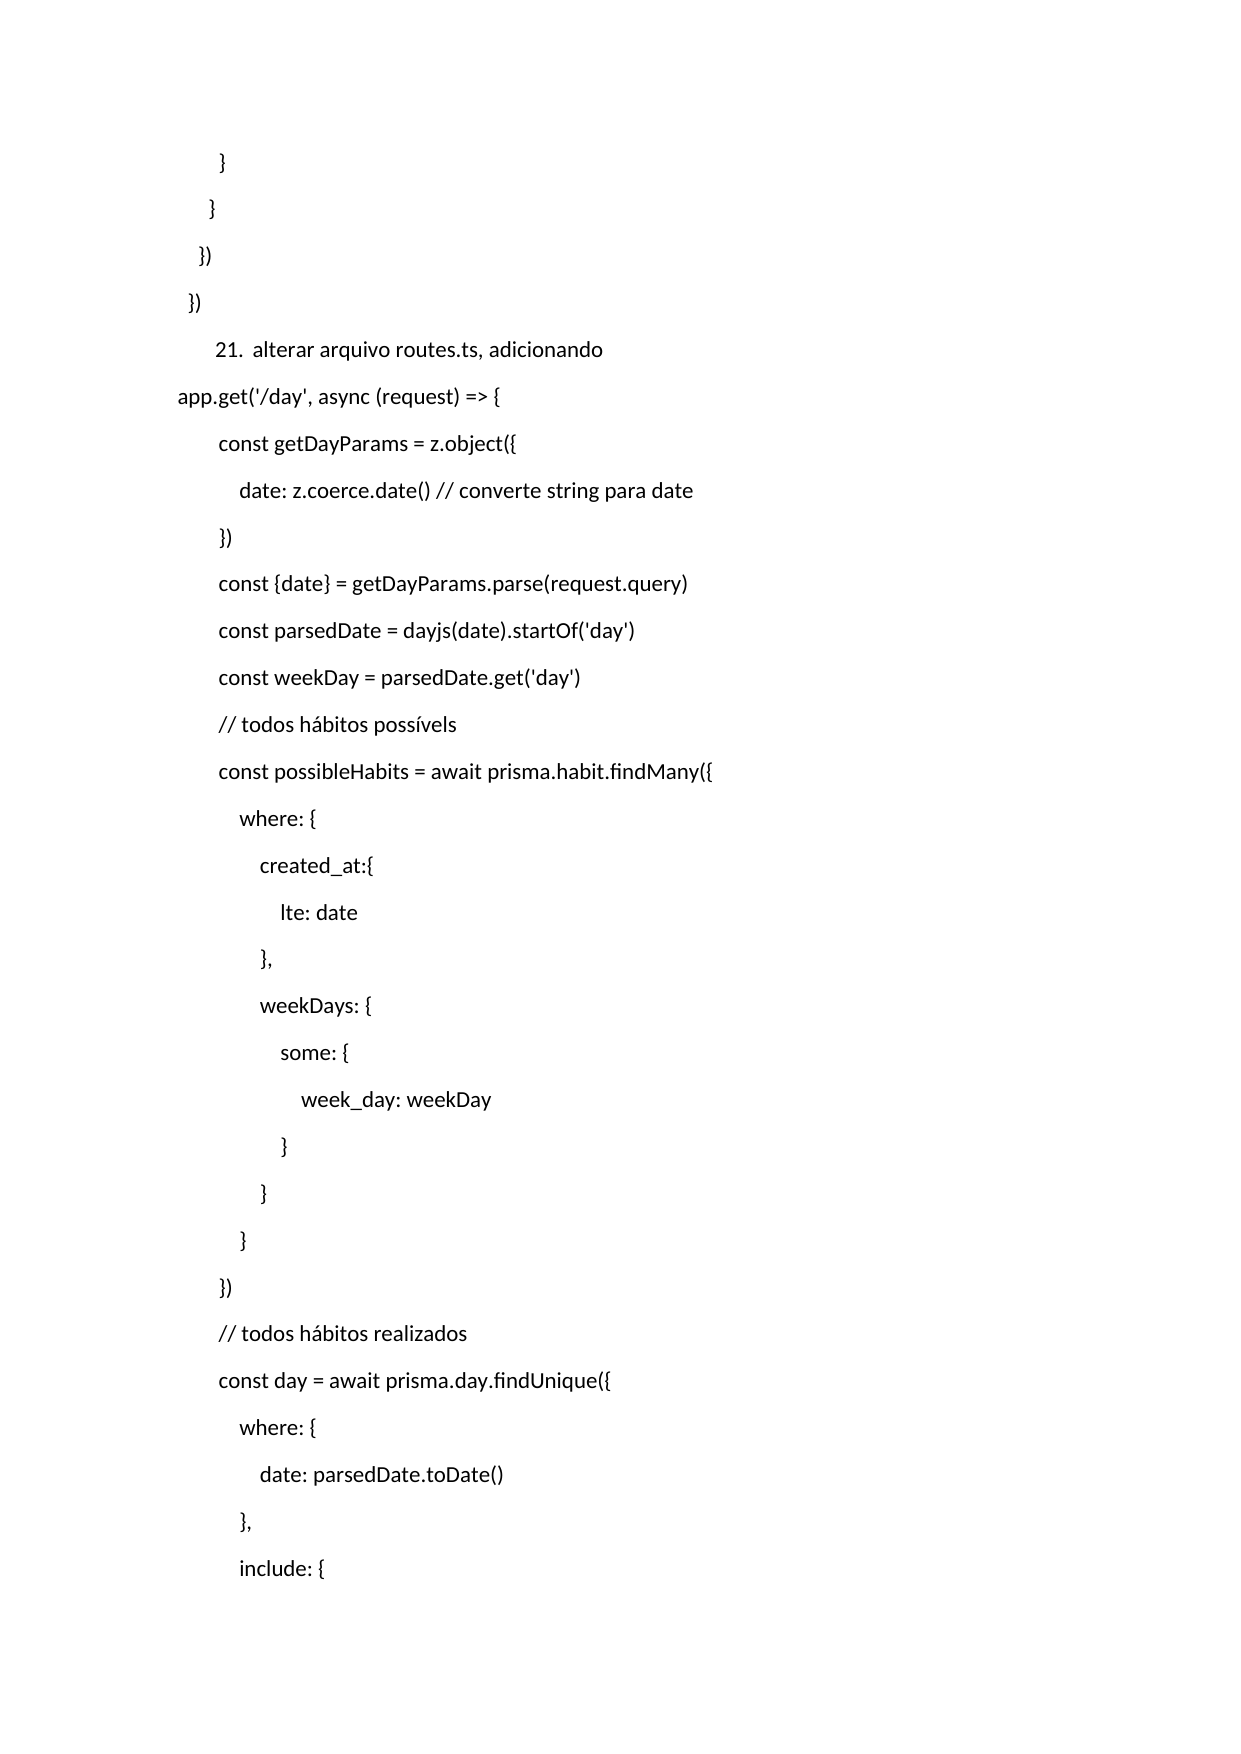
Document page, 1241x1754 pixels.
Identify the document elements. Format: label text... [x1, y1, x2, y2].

text }) [177, 288, 1063, 316]
text where: { [177, 1413, 1063, 1441]
text } [177, 194, 1063, 222]
text // todos hábitos realizados [177, 1319, 1063, 1347]
text created_at:{ [177, 851, 1063, 879]
text }) [177, 523, 1063, 551]
text some: { [177, 1038, 1063, 1066]
text const weekDay = parsedDate.get('day') [177, 663, 1063, 691]
text lte: date [177, 898, 1063, 926]
text date: z.coerce.date() // converte string para date [177, 476, 1063, 504]
text } [177, 1226, 1063, 1254]
text app.get('/day', async (request) => { [177, 382, 1063, 410]
text const possibleHabits = await prisma.habit.findMany({ [177, 757, 1063, 785]
text } [177, 1179, 1063, 1207]
text }, [177, 944, 1063, 972]
text }) [177, 1273, 1063, 1301]
text const parsedDate = dayjs(date).startOf('day') [177, 616, 1063, 644]
text where: { [177, 804, 1063, 832]
text const {date} = getDayParams.parse(request.query) [177, 569, 1063, 597]
text include: { [177, 1554, 1063, 1582]
text } [177, 148, 1063, 176]
text }) [177, 241, 1063, 269]
text } [177, 1132, 1063, 1160]
text const day = await prisma.day.findUnique({ [177, 1366, 1063, 1394]
list alterar arquivo routes.ts, adicionando [215, 335, 1063, 363]
text }, [177, 1507, 1063, 1535]
text const getDayParams = z.object({ [177, 429, 1063, 457]
text week_day: weekDay [177, 1085, 1063, 1113]
text // todos hábitos possívels [177, 710, 1063, 738]
text weekDays: { [177, 991, 1063, 1019]
text date: parsedDate.toDate() [177, 1460, 1063, 1488]
